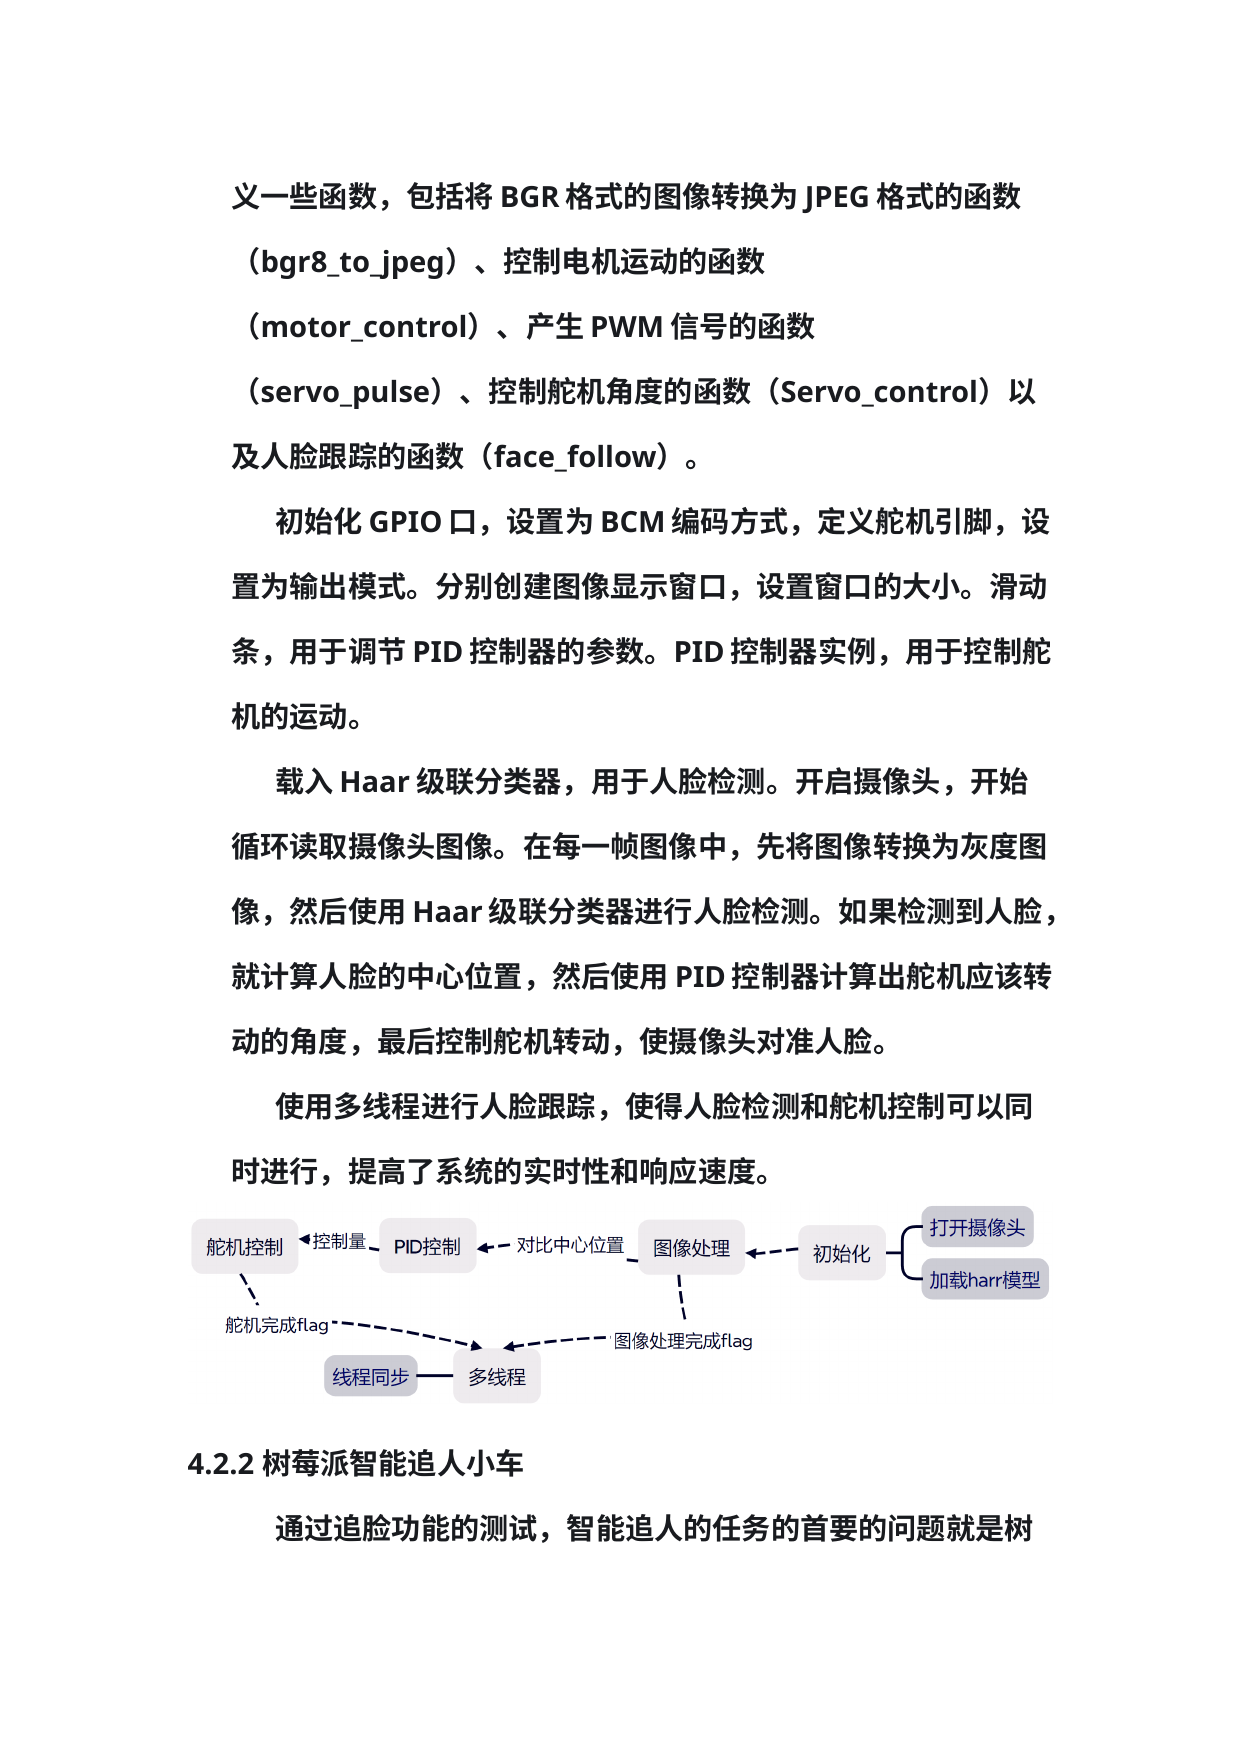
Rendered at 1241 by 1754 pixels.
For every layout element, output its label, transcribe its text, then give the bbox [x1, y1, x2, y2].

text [231, 1494, 1053, 1559]
text 载入Haar级联分类器，用于人脸检测。开启摄像头，开始循环读取摄像头图像。在每一帧图像中，先将图像转换为灰度图像，然后使用Haar级联分类器进行人脸检测。如果检测到人脸，就计算人脸的中心位置，然后使用PID控制器计算出舵机应该转动的角度，最后控制舵机转动，使摄像头对准人脸。 [231, 747, 1053, 891]
text 使用多线程进行人脸跟踪，使得人脸检测和舵机控制可以同时进行，提高了系统的实时性和响应速度。 [231, 1072, 1053, 1202]
picture [187, 1202, 1053, 1404]
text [231, 162, 1053, 487]
text 初始化GPIO口，设置为BCM编码方式，定义舵机引脚，设置为输出模式。分别创建图像显示窗口，设置窗口的大小。滑动条，用于调节PID控制器的参数。PID控制器实例，用于控制舵机的运动。 [231, 487, 1053, 747]
text 载入Haar级联分类器，用于人脸检测。开启摄像头，开始循环读取摄像头图像。在每一帧图像中，先将图像转换为灰度图像，然后使用Haar级联分类器进行人脸检测。如果检测到人脸，就计算人脸的中心位置，然后使用PID控制器计算出舵机应该转动的角度，最后控制舵机转动，使摄像头对准人脸。 [231, 931, 1053, 1072]
text 4.2.2 树莓派智能追人小车 [187, 1429, 1053, 1494]
